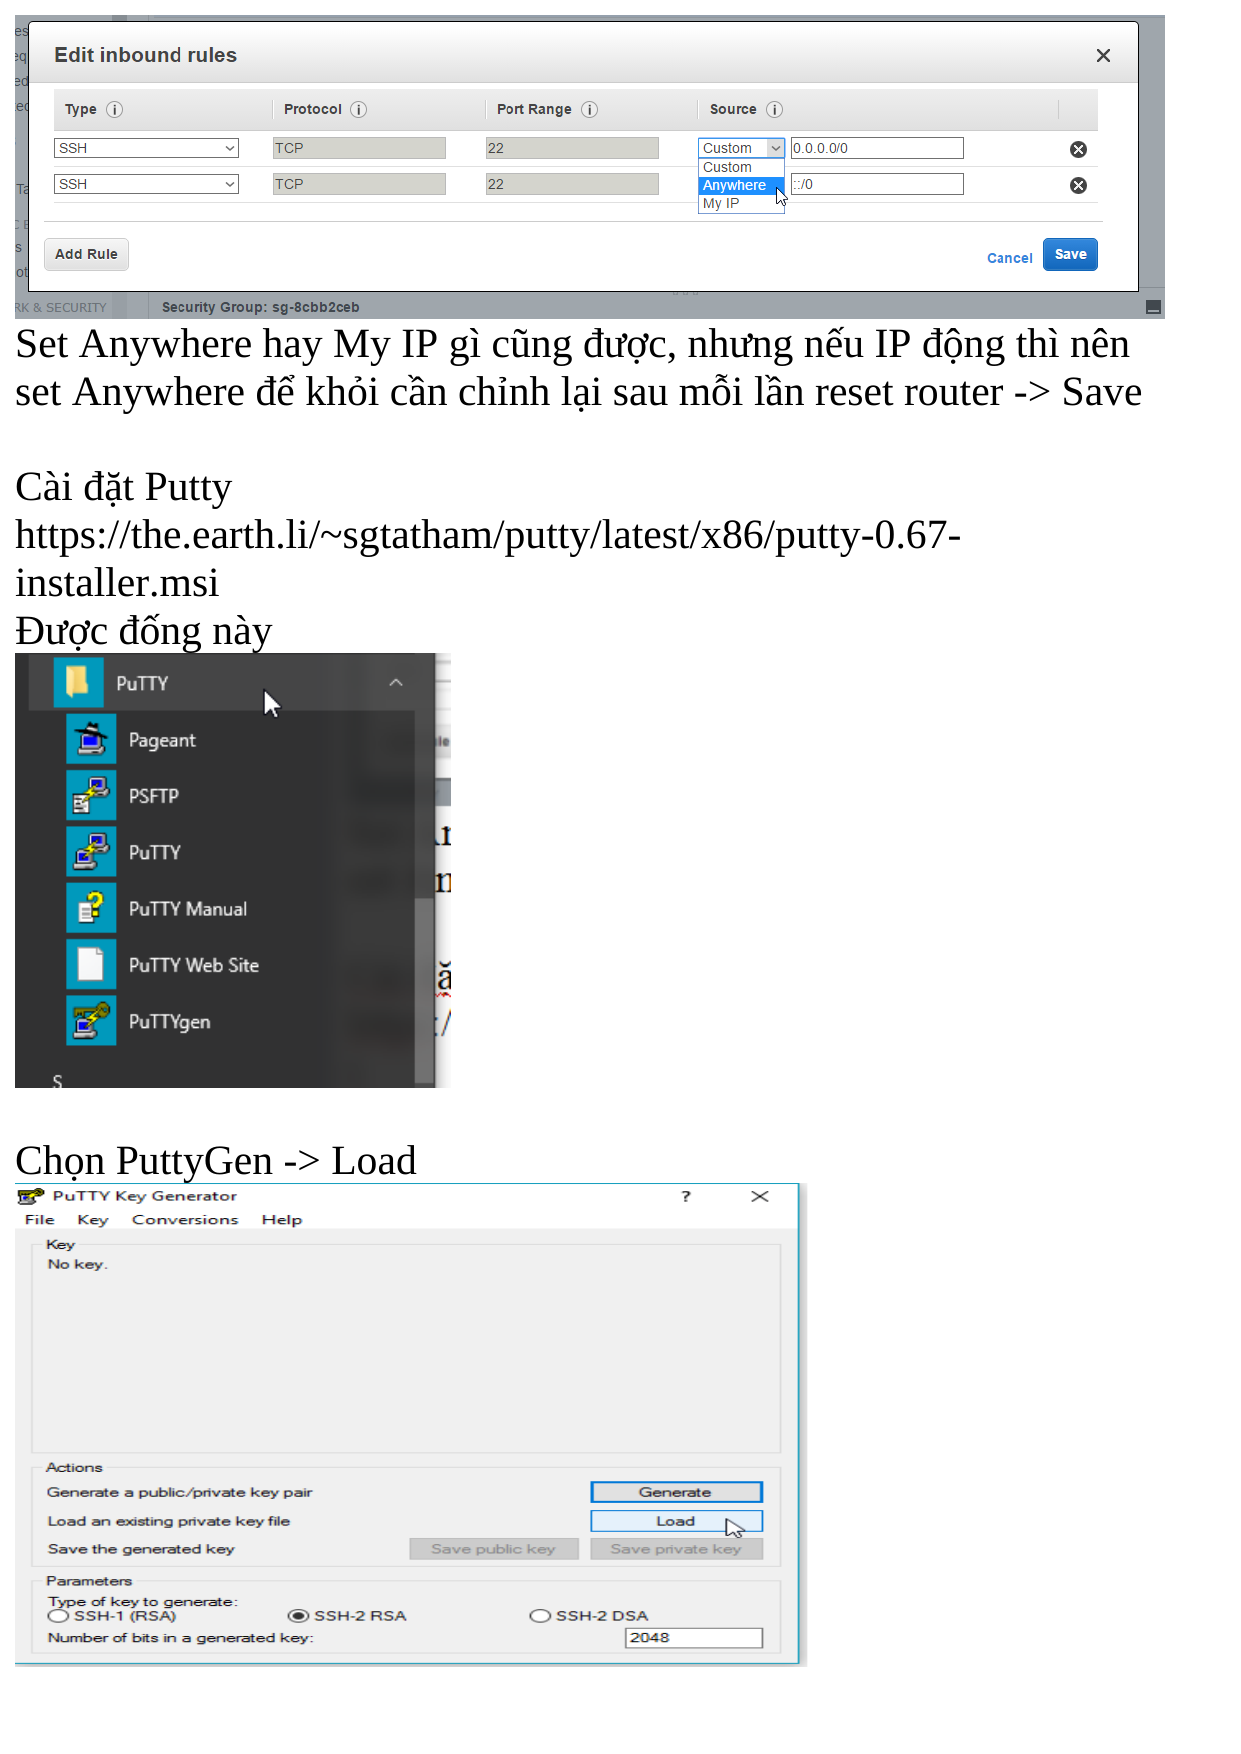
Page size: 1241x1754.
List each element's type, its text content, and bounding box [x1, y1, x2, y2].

text https://the.earth.li/~sgtatham/putty/latest/x86/putty-0.67-installer.msi [15, 510, 1165, 606]
text Cài đặt Putty [15, 462, 1165, 510]
text Chọn PuttyGen -> Load [15, 1136, 1165, 1184]
picture [15, 1183, 808, 1667]
picture [15, 15, 1165, 319]
text Được đống này [15, 606, 1165, 653]
text Set Anywhere hay My IP gì cũng được, nhưng nếu IP động thì nên set Anywhere để khỏi cần chỉnh lại sau mỗi lần reset router -> Save [15, 319, 1165, 414]
picture [15, 653, 451, 1088]
